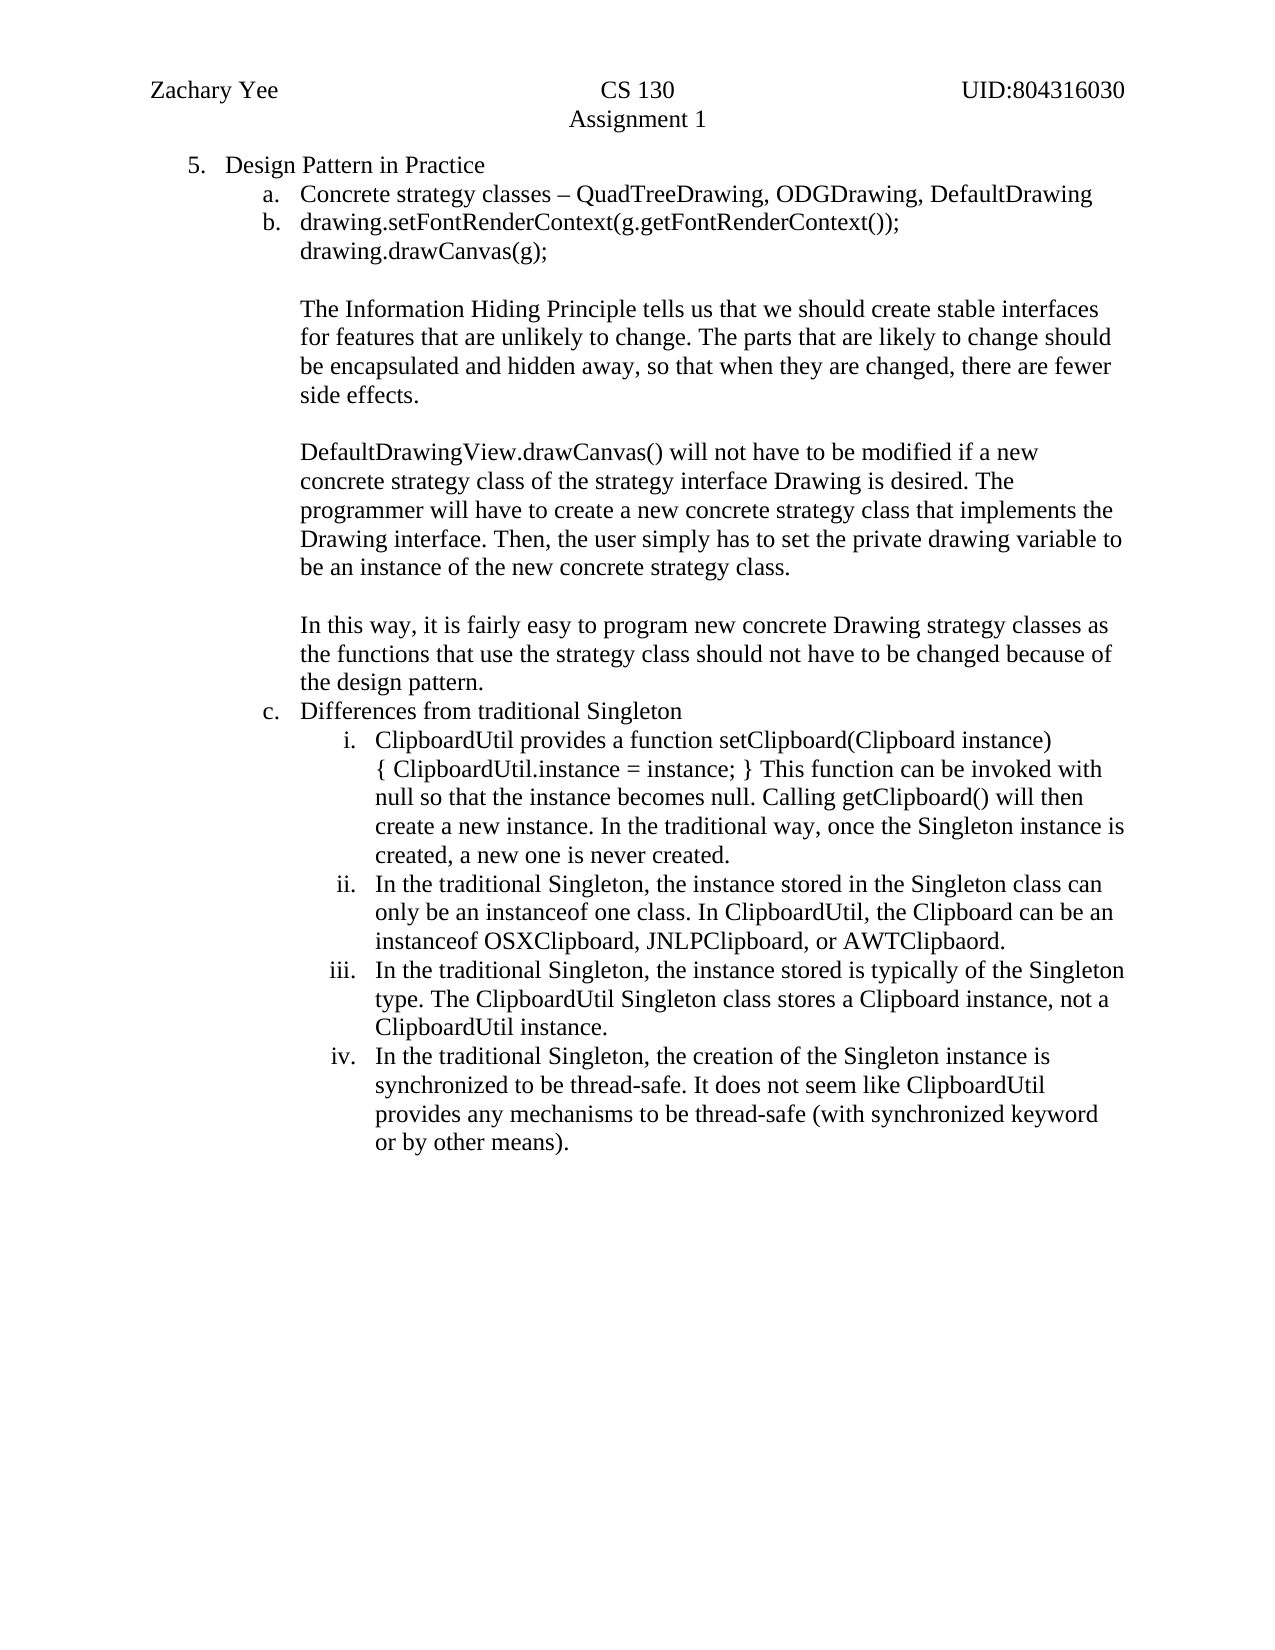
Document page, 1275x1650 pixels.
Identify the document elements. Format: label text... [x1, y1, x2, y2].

list In the traditional Singleton, the creation of the Singleton instance is synchronized to be thread-safe. It does not seem like ClipboardUtil provides any mechanisms to be thread-safe (with synchronized keyword or by other means). [356, 1041, 1125, 1156]
list Design Pattern in Practice [187, 150, 1125, 179]
list ClipboardUtil provides a function setClipboard(Clipboard instance) { ClipboardUtil.instance = instance; } This function can be invoked with null so that the instance becomes null. Calling getClipboard() will then create a new instance. In the traditional way, once the Singleton instance is created, a new one is never created. [356, 725, 1125, 869]
list In the traditional Singleton, the instance stored in the Singleton class can only be an instanceof one class. In ClipboardUtil, the Clipboard can be an instanceof OSXClipboard, JNLPClipboard, or AWTClipbaord. [356, 869, 1125, 955]
list drawing.setFontRenderContext(g.getFontRenderContext()); drawing.drawCanvas(g); The Information Hiding Principle tells us that we should create stable interfaces for features that are unlikely to change. The parts that are likely to change should be encapsulated and hidden away, so that when they are changed, there are fewer side effects. DefaultDrawingView.drawCanvas() will not have to be modified if a new concrete strategy class of the strategy interface Drawing is desired. The programmer will have to create a new concrete strategy class that implements the Drawing interface. Then, the user simply has to set the private drawing variable to be an instance of the new concrete strategy class. In this way, it is fairly easy to program new concrete Drawing strategy classes as the functions that use the strategy class should not have to be changed because of the design pattern. [262, 207, 1125, 696]
list In the traditional Singleton, the instance stored is typically of the Singleton type. The ClipboardUtil Singleton class stores a Clipboard instance, not a ClipboardUtil instance. [356, 955, 1125, 1041]
list Concrete strategy classes – QuadTreeDrawing, ODGDrawing, DefaultDrawing [262, 179, 1125, 207]
list Differences from traditional Singleton [262, 696, 1125, 725]
